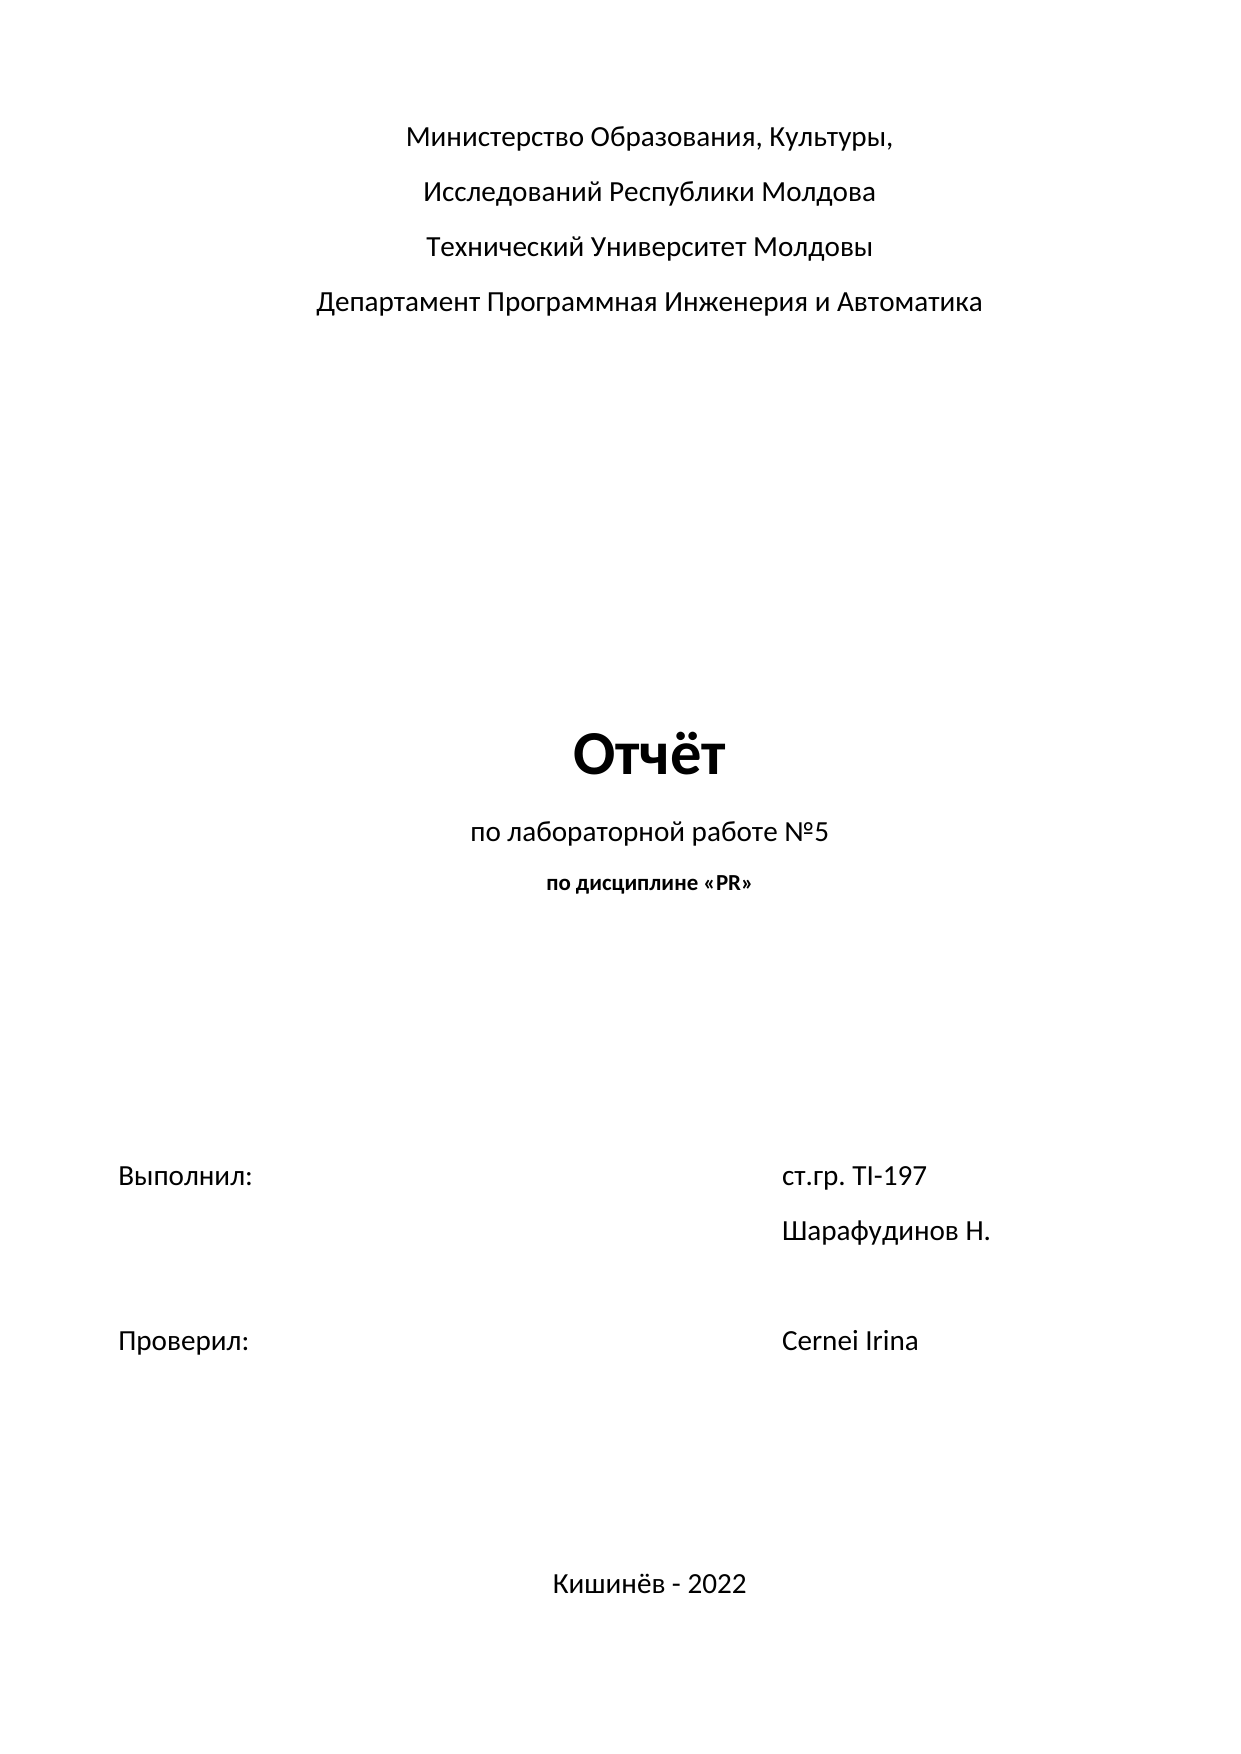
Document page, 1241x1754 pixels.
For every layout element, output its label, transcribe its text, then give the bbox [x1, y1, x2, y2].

text Исследований Республики Молдова [118, 173, 1181, 209]
text по лабораторной работе №5 [118, 813, 1181, 848]
text Отчёт [118, 713, 1181, 790]
text Министерство Образования, Культуры, [118, 118, 1181, 154]
text Технический Университет Молдовы [118, 228, 1181, 264]
text Шарафудинов Н. [708, 1212, 1181, 1248]
text Кишинёв - 2022 [118, 1565, 1181, 1601]
text Выполнил: ст.гр. TI-197 [118, 1157, 1181, 1193]
text Департамент Программная Инженерия и Автоматика [118, 283, 1181, 319]
text Проверил: Cernei Irina [118, 1322, 1181, 1358]
text по дисциплине «PR» [118, 868, 1181, 896]
